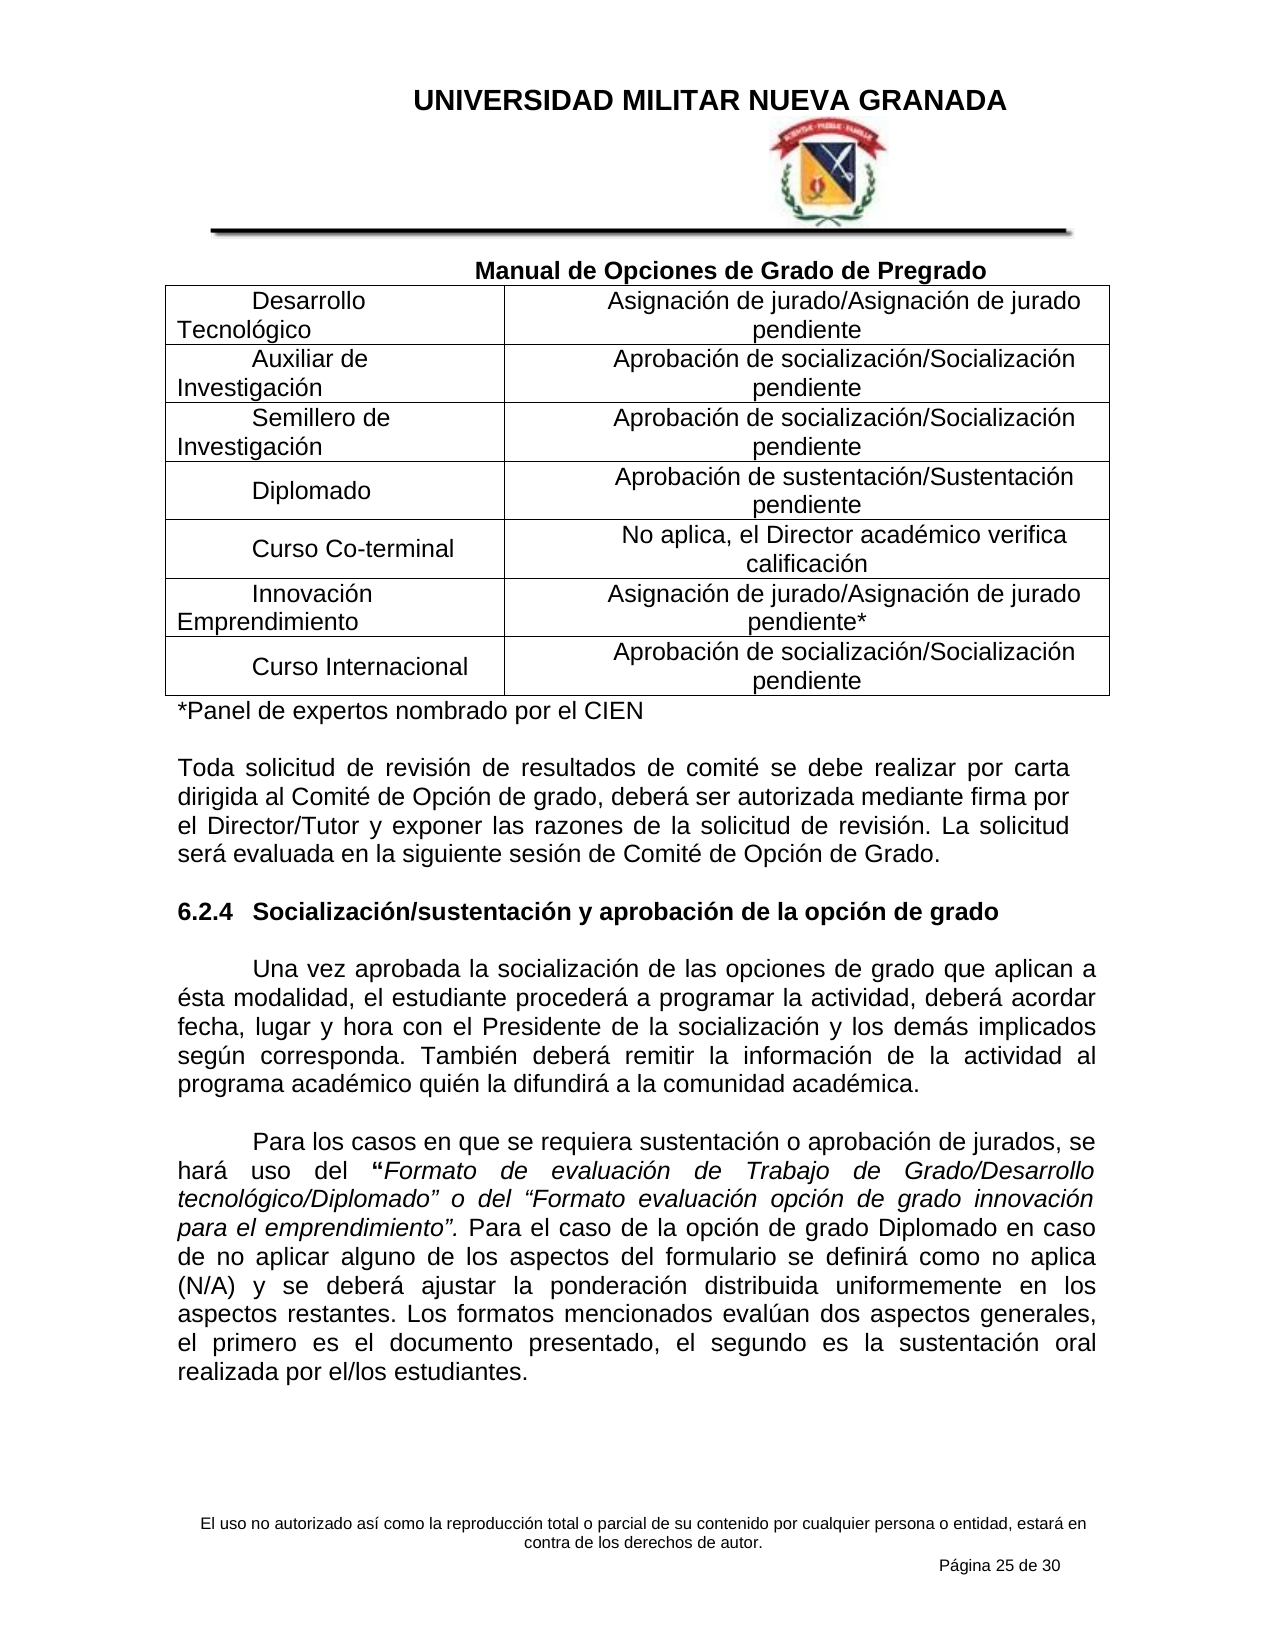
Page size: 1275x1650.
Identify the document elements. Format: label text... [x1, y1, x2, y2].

table_cell No aplica, el Director académico verifica calificación [505, 520, 1109, 578]
table_cell Asignación de jurado/Asignación de jurado pendiente* [505, 579, 1109, 636]
table_cell Innovación Emprendimiento [166, 579, 504, 636]
text Toda solicitud de revisión de resultados de comité se debe realizar por carta dirigida al Comité de Opción de grado, deberá ser autorizada mediante firma por el Director/Tutor y exponer las razones de la solicitud de revisión. La solicitud será evaluada en la siguiente sesión de Comité de Opción de Grado. [177, 753, 1071, 868]
table_cell Desarrollo Tecnológico [166, 286, 504, 343]
table_cell Asignación de jurado/Asignación de jurado pendiente [505, 286, 1109, 343]
list Para los casos en que se requiera sustentación o aprobación de jurados, se hará uso del “Formato de evaluación de Trabajo de Grado/Desarrollo tecnológico/Diplomado” o del “Formato evaluación opción de grado innovación para el emprendimiento”. Para el caso de la opción de grado Diplomado en caso de no aplicar alguno de los aspectos del formulario se definirá como no aplica (N/A) y se deberá ajustar la ponderación distribuida uniformemente en los aspectos restantes. Los formatos mencionados evalúan dos aspectos generales, el primero es el documento presentado, el segundo es la sustentación oral realizada por el/los estudiantes. [177, 1127, 1098, 1386]
list Una vez aprobada la socialización de las opciones de grado que aplican a ésta modalidad, el estudiante procederá a programar la actividad, deberá acordar fecha, lugar y hora con el Presidente de la socialización y los demás implicados según corresponda. También deberá remitir la información de la actividad al programa académico quién la difundirá a la comunidad académica. [177, 954, 1098, 1098]
table_cell Curso Internacional [166, 637, 504, 695]
table_cell Aprobación de socialización/Socialización pendiente [505, 345, 1109, 402]
table_cell Diplomado [166, 462, 504, 519]
picture [210, 116, 1075, 242]
table_cell Aprobación de socialización/Socialización pendiente [505, 637, 1109, 695]
list Socialización/sustentación y aprobación de la opción de grado [177, 897, 1098, 926]
table_cell Aprobación de socialización/Socialización pendiente [505, 403, 1109, 461]
text *Panel de expertos nombrado por el CIEN [177, 696, 1098, 724]
table_cell Auxiliar de Investigación [166, 345, 504, 402]
table_cell Aprobación de sustentación/Sustentación pendiente [505, 462, 1109, 519]
table_cell Semillero de Investigación [166, 403, 504, 461]
table_cell Curso Co-terminal [166, 520, 504, 578]
